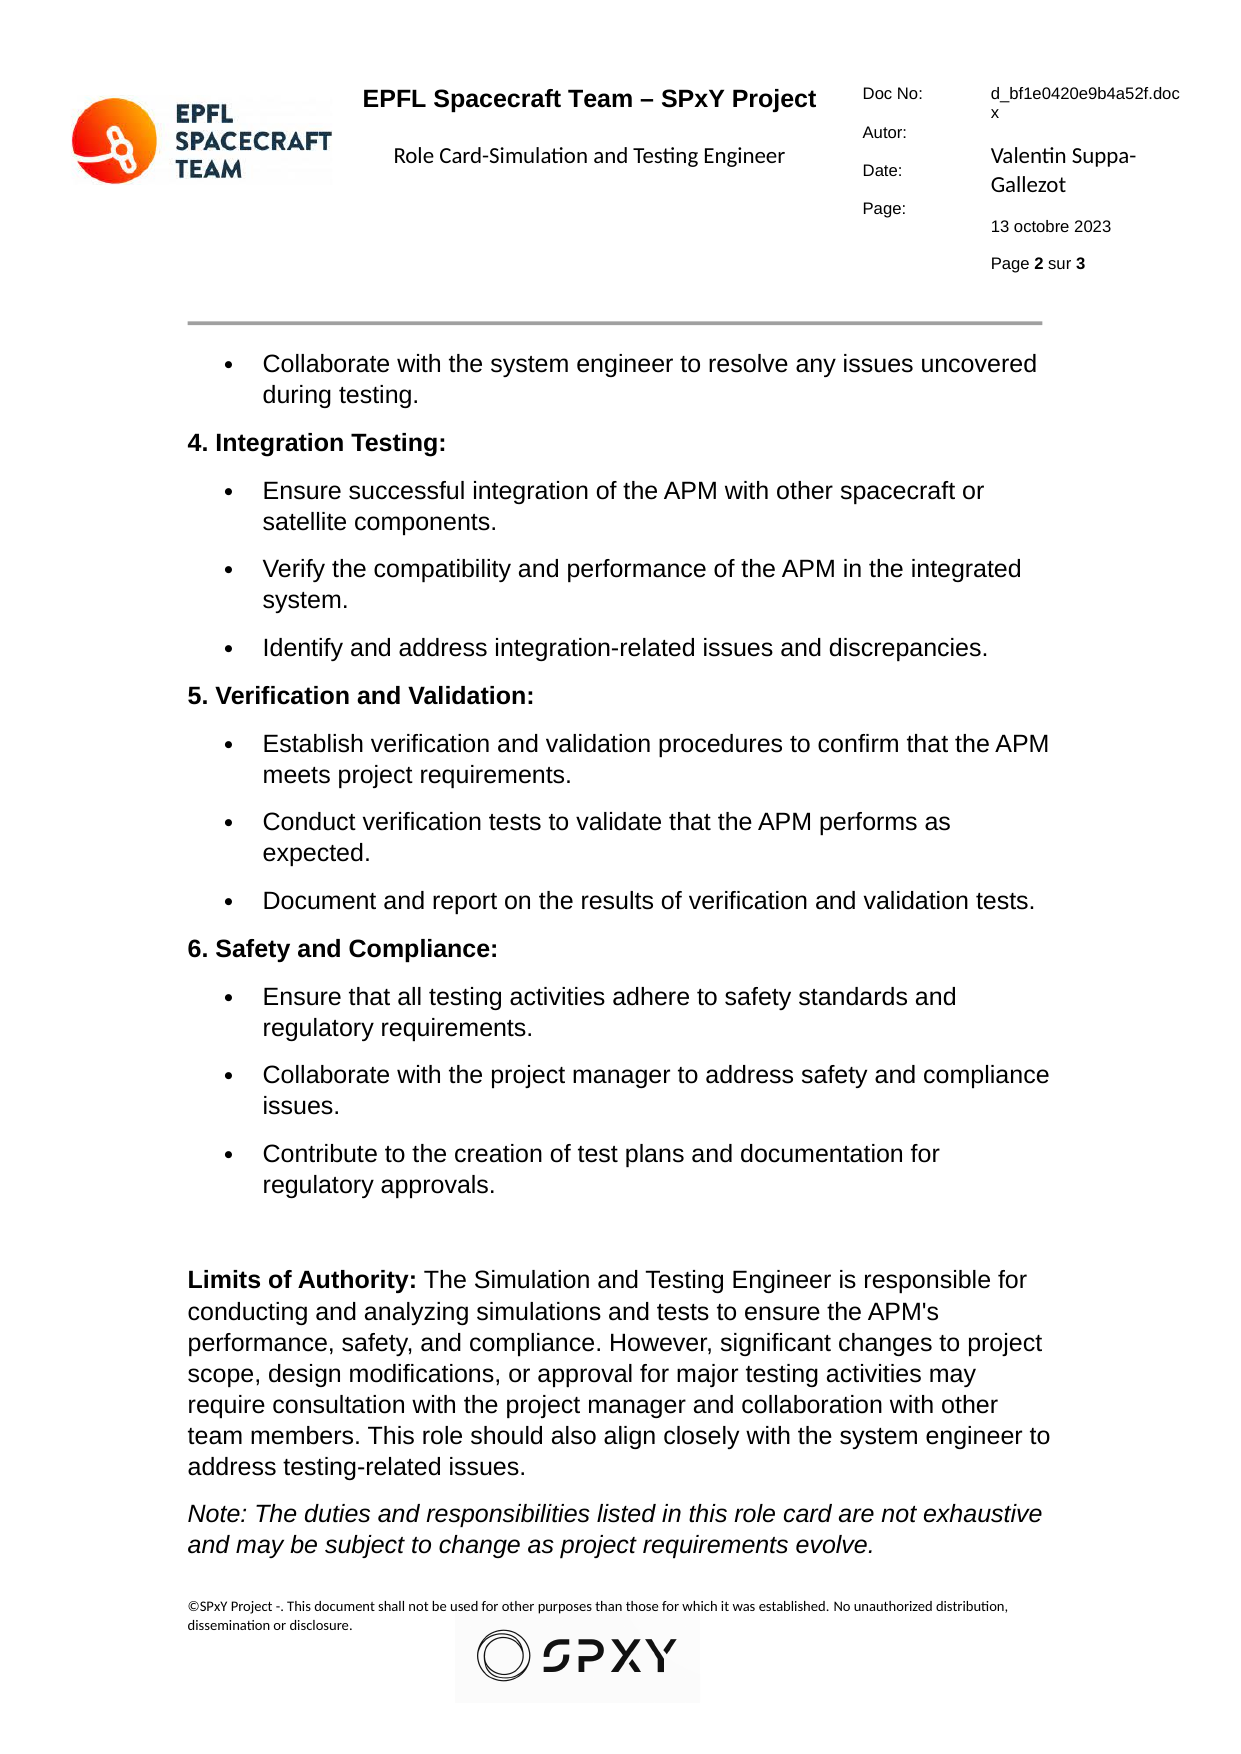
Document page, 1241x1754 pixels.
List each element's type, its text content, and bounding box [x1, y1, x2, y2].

list Document and report on the results of verification and validation tests. [225, 886, 1053, 915]
text 6. Safety and Compliance: [187, 934, 1053, 963]
list Ensure successful integration of the APM with other spacecraft or satellite components. [225, 476, 1053, 536]
picture [70, 95, 333, 185]
list Ensure that all testing activities adhere to safety standards and regulatory requirements. [225, 982, 1053, 1041]
list Establish verification and validation procedures to confirm that the APM meets project requirements. [225, 729, 1053, 788]
text 4. Integration Testing: [187, 428, 1053, 457]
list Collaborate with the project manager to address safety and compliance issues. [225, 1060, 1053, 1120]
picture [455, 1602, 700, 1703]
list Identify and address integration-related issues and discrepancies. [225, 633, 1053, 662]
text Note: The duties and responsibilities listed in this role card are not exhaustive and may be subject to change as project requirements evolve. [187, 1499, 1053, 1559]
list Collaborate with the system engineer to resolve any issues uncovered during testing. [225, 349, 1053, 409]
list Contribute to the creation of test plans and documentation for regulatory approvals. [225, 1139, 1053, 1199]
text 5. Verification and Validation: [187, 681, 1053, 710]
list Conduct verification tests to validate that the APM performs as expected. [225, 807, 1053, 867]
list Verify the compatibility and performance of the APM in the integrated system. [225, 554, 1053, 614]
text Limits of Authority: The Simulation and Testing Engineer is responsible for conducting and analyzing simulations and tests to ensure the APM's performance, safety, and compliance. However, significant changes to project scope, design modifications, or approval for major testing activities may require consultation with the project manager and collaboration with other team members. This role should also align closely with the system engineer to address testing-related issues. [187, 1266, 1053, 1481]
